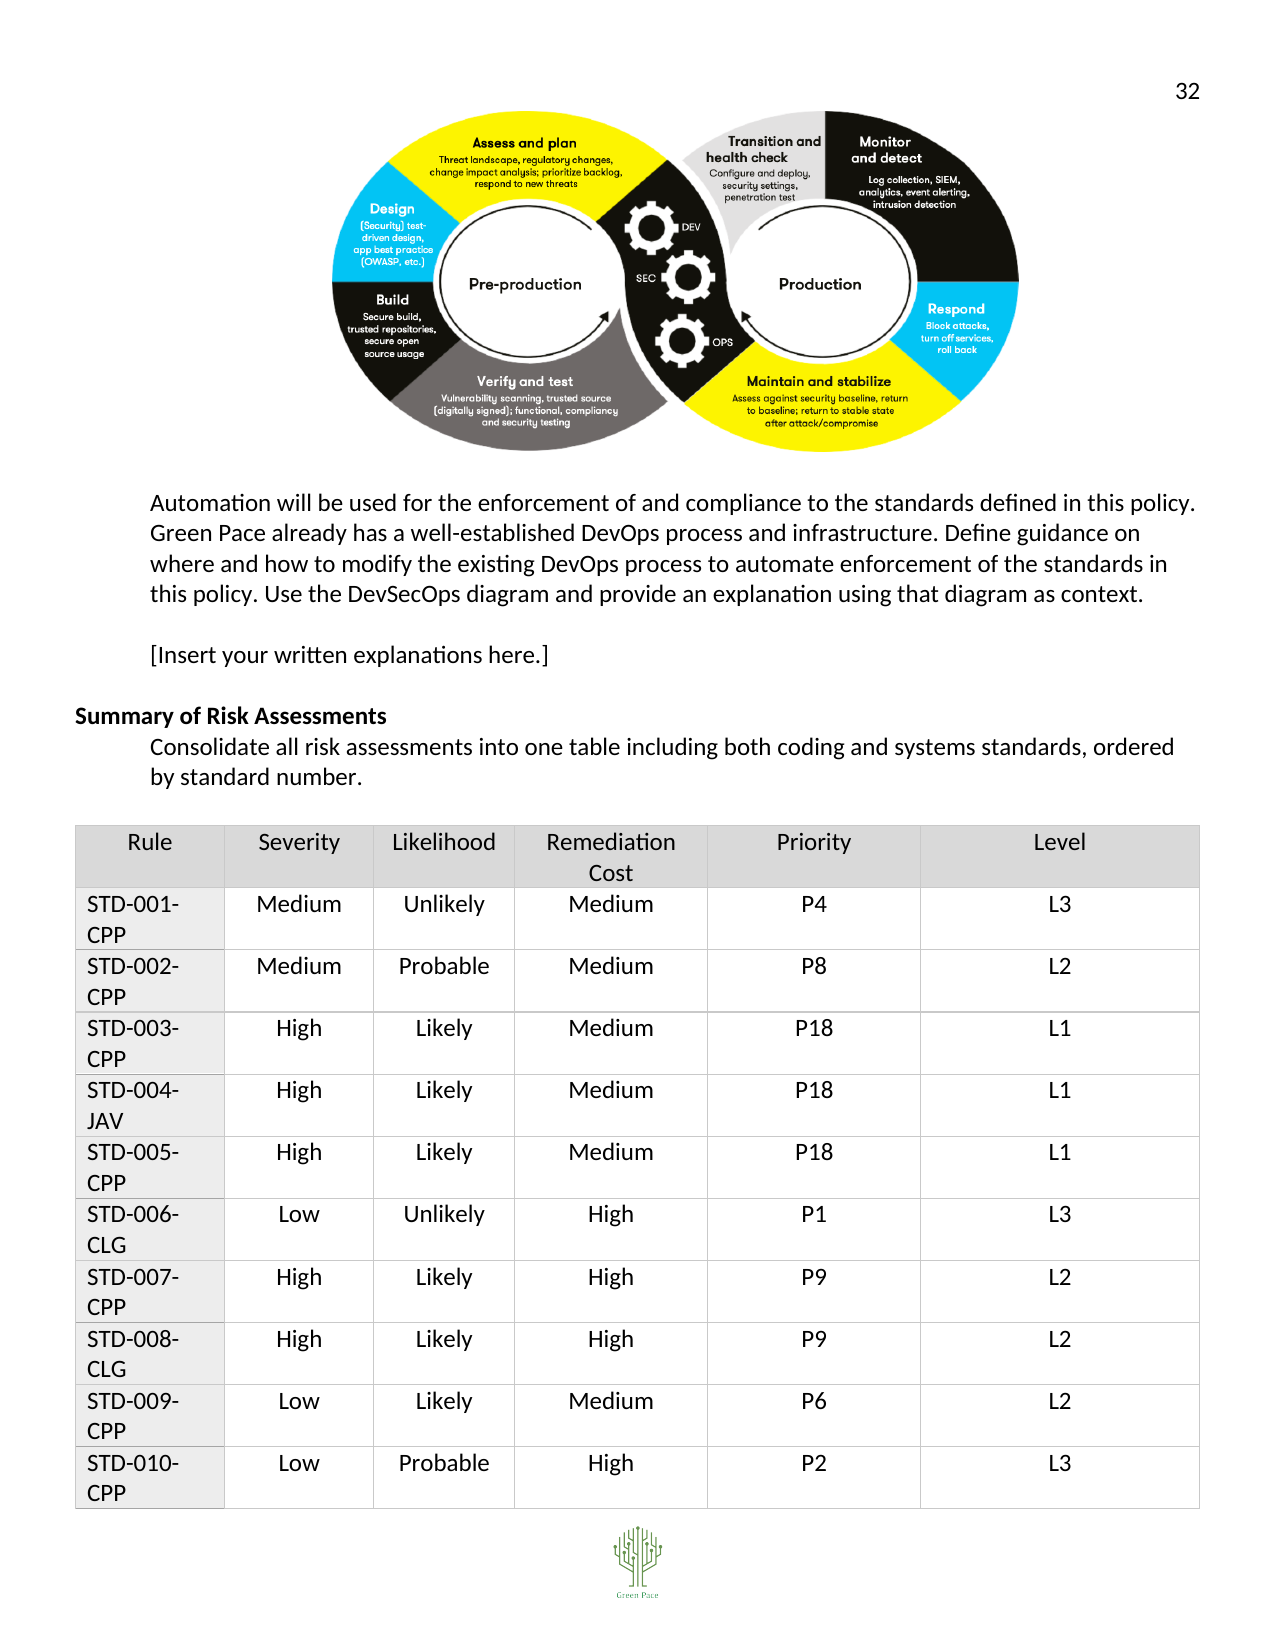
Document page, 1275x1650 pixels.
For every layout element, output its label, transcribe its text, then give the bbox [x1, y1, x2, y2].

table_cell P4 [708, 888, 920, 949]
table_cell STD-002-CPP [76, 950, 224, 1011]
table_cell L2 [921, 1323, 1199, 1384]
table_cell STD-003-CPP [76, 1013, 224, 1073]
table_cell Likely [374, 1323, 514, 1384]
table_cell Probable [374, 1447, 514, 1508]
table_cell High [225, 1137, 373, 1198]
table_cell P18 [708, 1013, 920, 1073]
table_cell Likely [374, 1261, 514, 1322]
table_cell Low [225, 1385, 373, 1446]
table_cell Medium [515, 1013, 707, 1073]
table_cell P2 [708, 1447, 920, 1508]
table_cell L3 [921, 1199, 1199, 1260]
table_cell L1 [921, 1013, 1199, 1073]
table_cell High [515, 1199, 707, 1260]
table_cell STD-007-CPP [76, 1261, 224, 1322]
table_cell High [225, 1013, 373, 1073]
table_cell Medium [225, 888, 373, 949]
table_cell High [225, 1261, 373, 1322]
table_cell Likely [374, 1385, 514, 1446]
table_cell L1 [921, 1075, 1199, 1136]
table_header Severity [225, 826, 373, 887]
text Consolidate all risk assessments into one table including both coding and systems standards, ordered by standard number. [150, 731, 1200, 792]
table_cell L2 [921, 1261, 1199, 1322]
table_cell STD-009-CPP [76, 1385, 224, 1446]
table_header Rule [76, 826, 224, 887]
table_cell Unlikely [374, 888, 514, 949]
table_cell P18 [708, 1137, 920, 1198]
table_cell P6 [708, 1385, 920, 1446]
table_cell High [515, 1447, 707, 1508]
table_cell STD-001-CPP [76, 888, 224, 949]
table_cell STD-005-CPP [76, 1137, 224, 1198]
table_header Level [921, 826, 1199, 887]
table_cell Medium [225, 950, 373, 1011]
table_cell L2 [921, 950, 1199, 1011]
table_cell STD-006-CLG [76, 1199, 224, 1260]
table_cell High [225, 1075, 373, 1136]
table_cell High [515, 1323, 707, 1384]
table_cell P9 [708, 1323, 920, 1384]
subtitle Summary of Risk Assessments [75, 701, 1200, 731]
table_cell Medium [515, 888, 707, 949]
table_cell STD-008-CLG [76, 1323, 224, 1384]
table_cell L1 [921, 1137, 1199, 1198]
table_cell High [515, 1261, 707, 1322]
table_cell Likely [374, 1013, 514, 1073]
picture [327, 105, 1023, 457]
table_cell Low [225, 1447, 373, 1508]
table_header Likelihood [374, 826, 514, 887]
table_cell Medium [515, 1137, 707, 1198]
picture [605, 1521, 670, 1606]
table_cell Low [225, 1199, 373, 1260]
table_cell P1 [708, 1199, 920, 1260]
table_cell L2 [921, 1385, 1199, 1446]
table_cell P8 [708, 950, 920, 1011]
table_cell Medium [515, 1385, 707, 1446]
table_cell L3 [921, 888, 1199, 949]
table_cell P9 [708, 1261, 920, 1322]
table_cell STD-004-JAV [76, 1075, 224, 1136]
table_cell L3 [921, 1447, 1199, 1508]
text [Insert your written explanations here.] [150, 639, 1200, 670]
table_cell Medium [515, 1075, 707, 1136]
table_cell STD-010-CPP [76, 1447, 224, 1508]
table_header Priority [708, 826, 920, 887]
table_header Remediation Cost [515, 826, 707, 887]
table_cell Probable [374, 950, 514, 1011]
table_cell Likely [374, 1075, 514, 1136]
table_cell Likely [374, 1137, 514, 1198]
table_cell Unlikely [374, 1199, 514, 1260]
table_cell P18 [708, 1075, 920, 1136]
table_cell Medium [515, 950, 707, 1011]
table_cell High [225, 1323, 373, 1384]
text Automation will be used for the enforcement of and compliance to the standards defined in this policy. Green Pace already has a well-established DevOps process and infrastructure. Define guidance on where and how to modify the existing DevOps process to automate enforcement of the standards in this policy. Use the DevSecOps diagram and provide an explanation using that diagram as context. [150, 487, 1200, 609]
